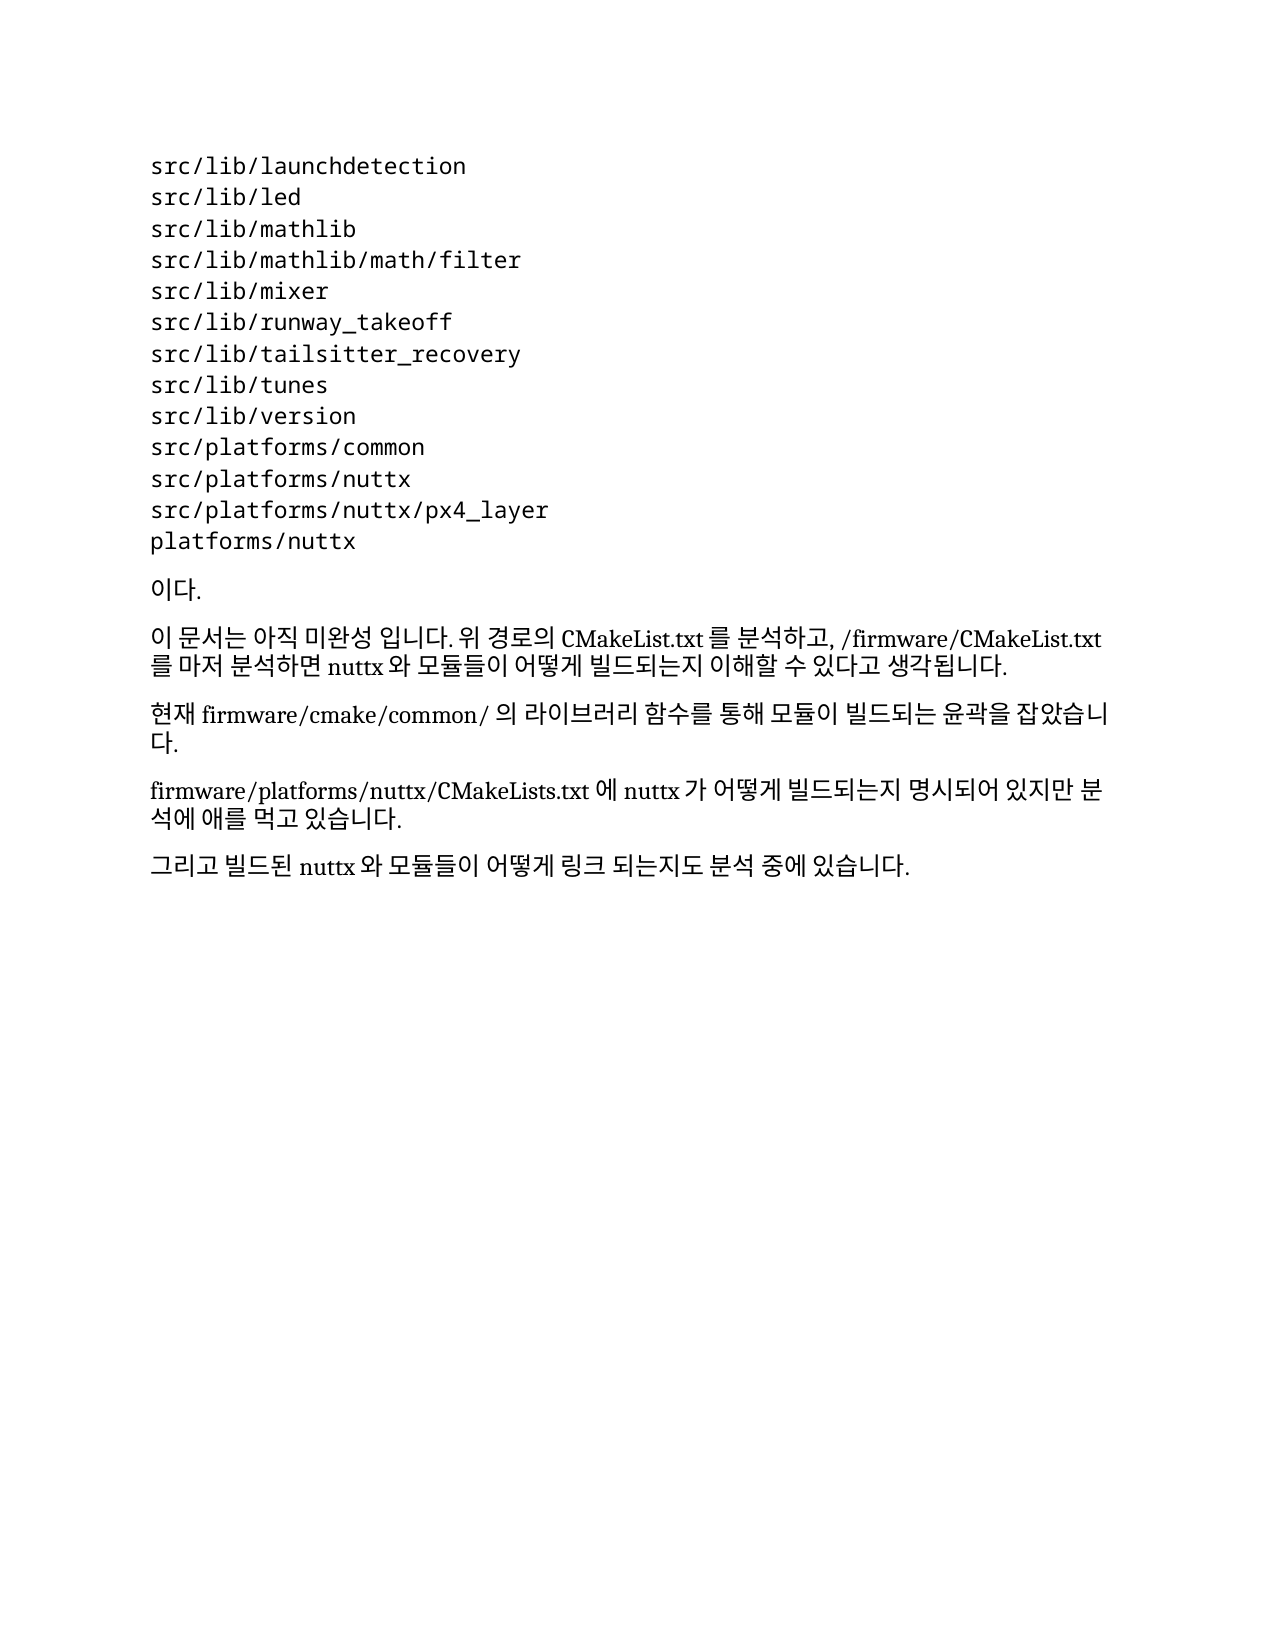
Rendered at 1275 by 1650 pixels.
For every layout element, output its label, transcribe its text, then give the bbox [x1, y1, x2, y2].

text 현재 firmware/cmake/common/ 의 라이브러리 함수를 통해 모듈이 빌드되는 윤곽을 잡았습니다. [150, 701, 1125, 758]
text 이다. [150, 577, 1125, 606]
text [150, 150, 1125, 556]
text 그리고 빌드된 nuttx와 모듈들이 어떻게 링크 되는지도 분석 중에 있습니다. [150, 853, 1125, 882]
text 이 문서는 아직 미완성 입니다. 위 경로의 CMakeList.txt를 분석하고, /firmware/CMakeList.txt를 마저 분석하면 nuttx와 모듈들이 어떻게 빌드되는지 이해할 수 있다고 생각됩니다. [150, 624, 1125, 682]
text firmware/platforms/nuttx/CMakeLists.txt 에 nuttx가 어떻게 빌드되는지 명시되어 있지만 분석에 애를 먹고 있습니다. [150, 777, 1125, 834]
